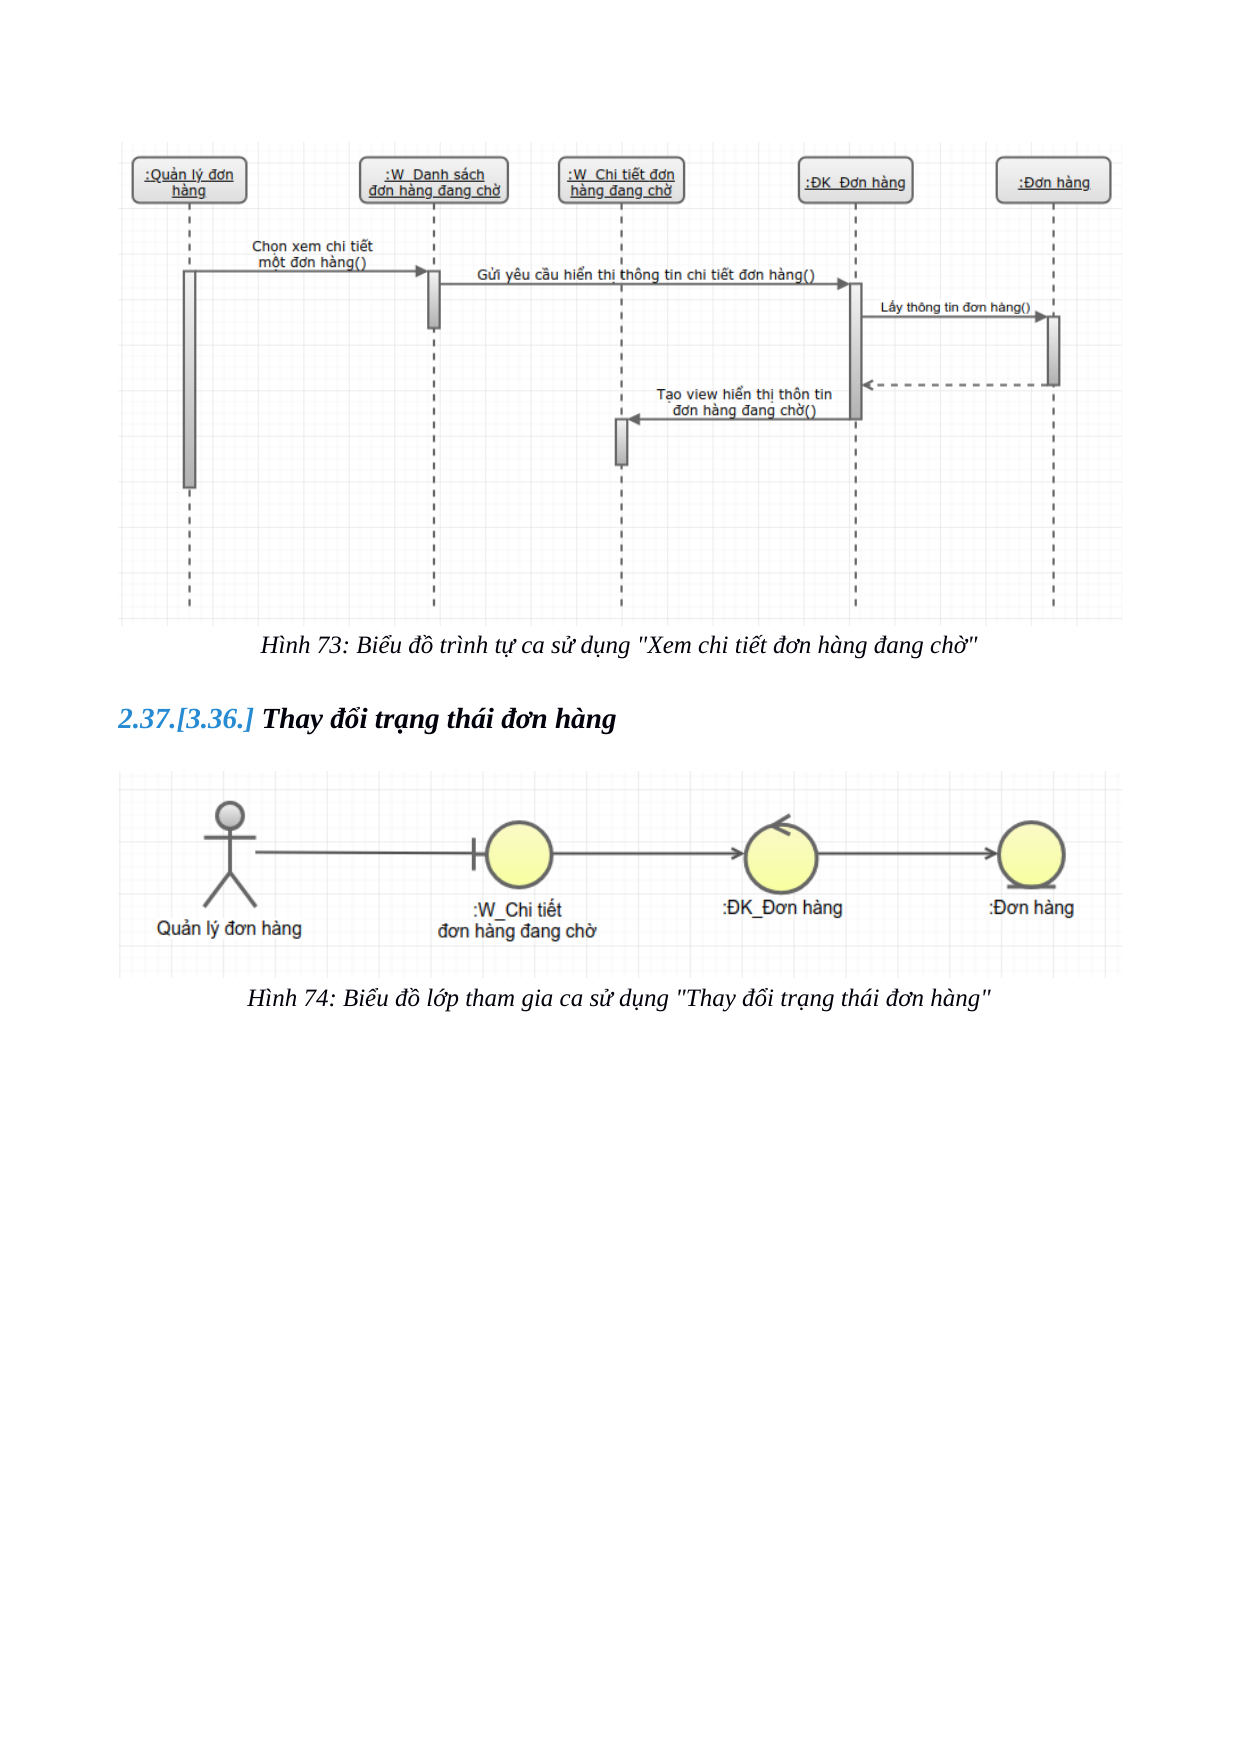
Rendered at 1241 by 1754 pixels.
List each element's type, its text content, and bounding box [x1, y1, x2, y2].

subtitle Thay đổi trạng thái đơn hàng [118, 701, 1122, 734]
picture [118, 771, 1123, 978]
picture [118, 142, 1123, 626]
